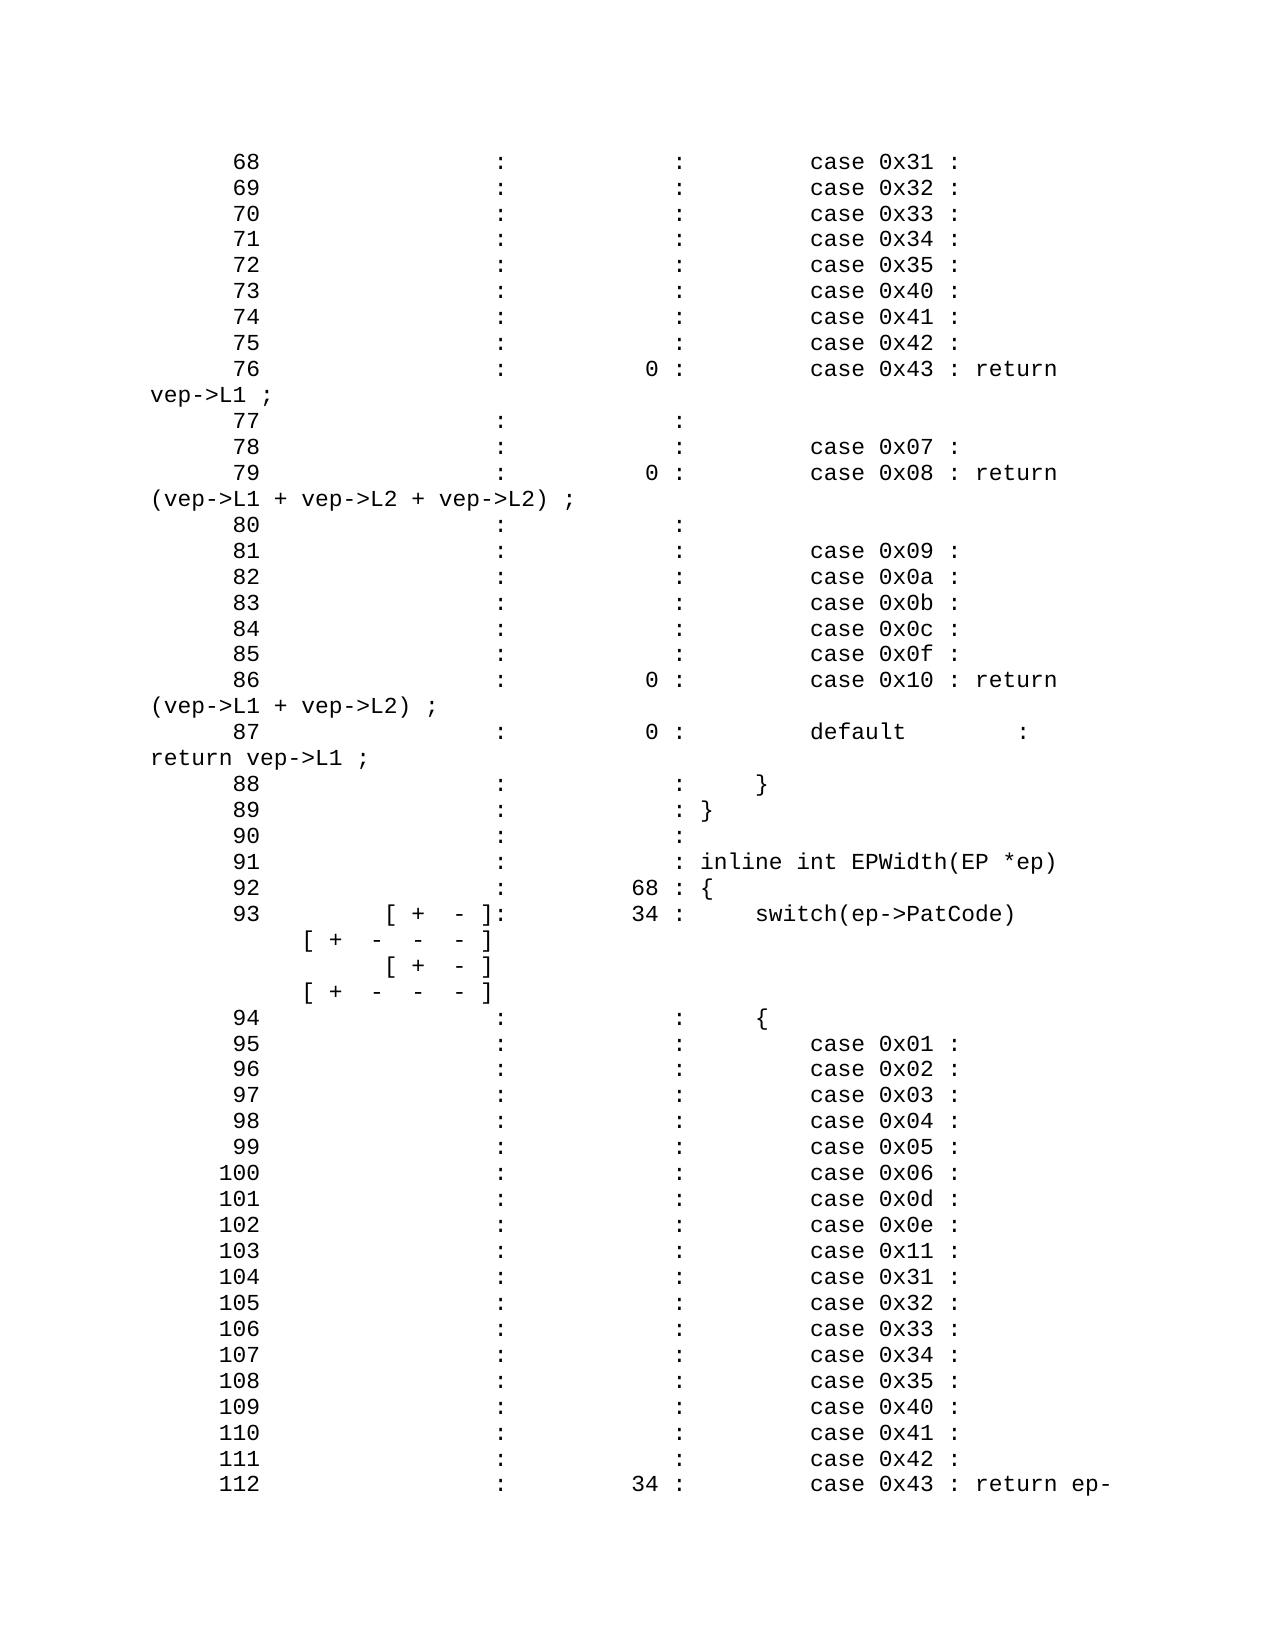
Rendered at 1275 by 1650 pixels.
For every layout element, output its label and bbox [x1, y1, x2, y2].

table_cell [150, 150, 1125, 1499]
